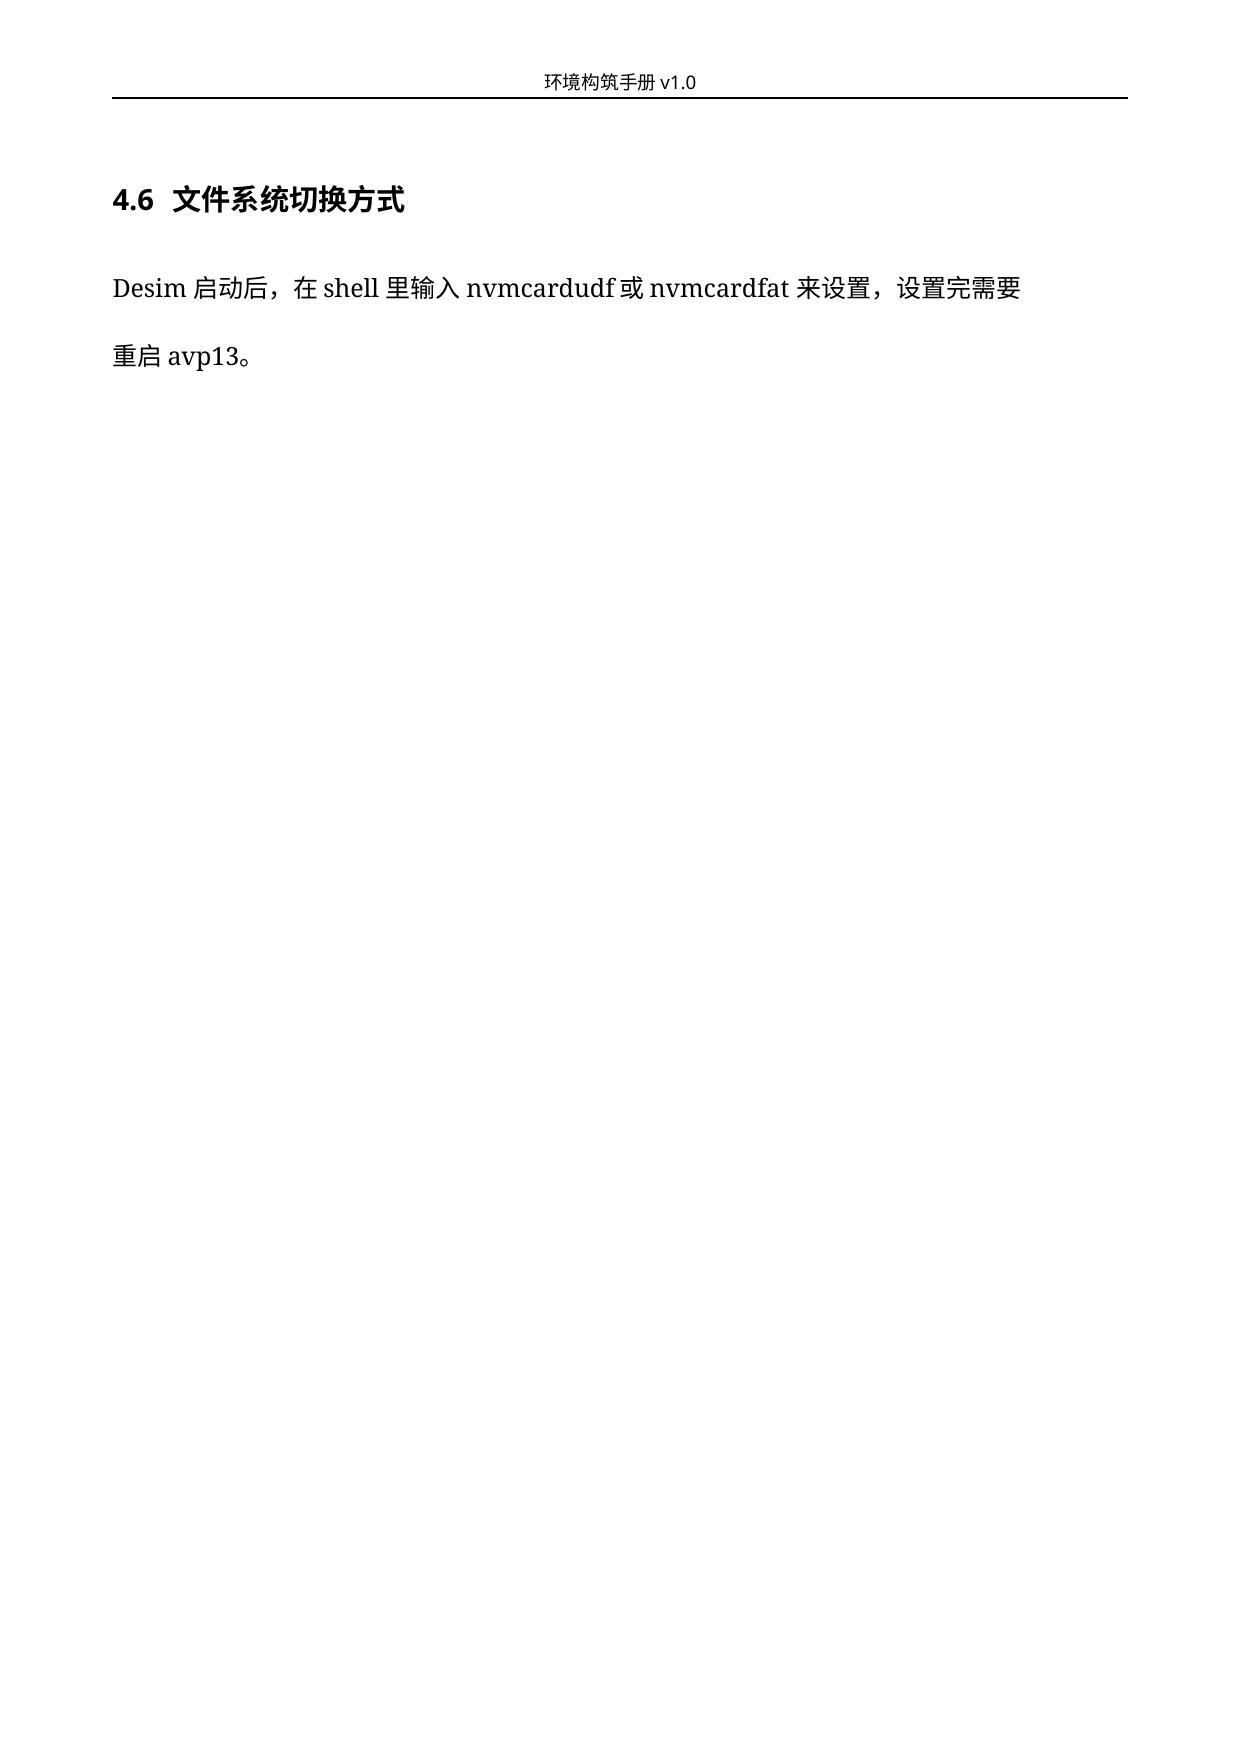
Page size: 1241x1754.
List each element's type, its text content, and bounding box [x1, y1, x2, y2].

text Desim 启动后，在shell 里输入 nvmcardudf或nvmcardfat 来设置，设置完需要 重启avp13。 [112, 253, 1128, 389]
subtitle 文件系统切换方式 [112, 164, 1128, 232]
